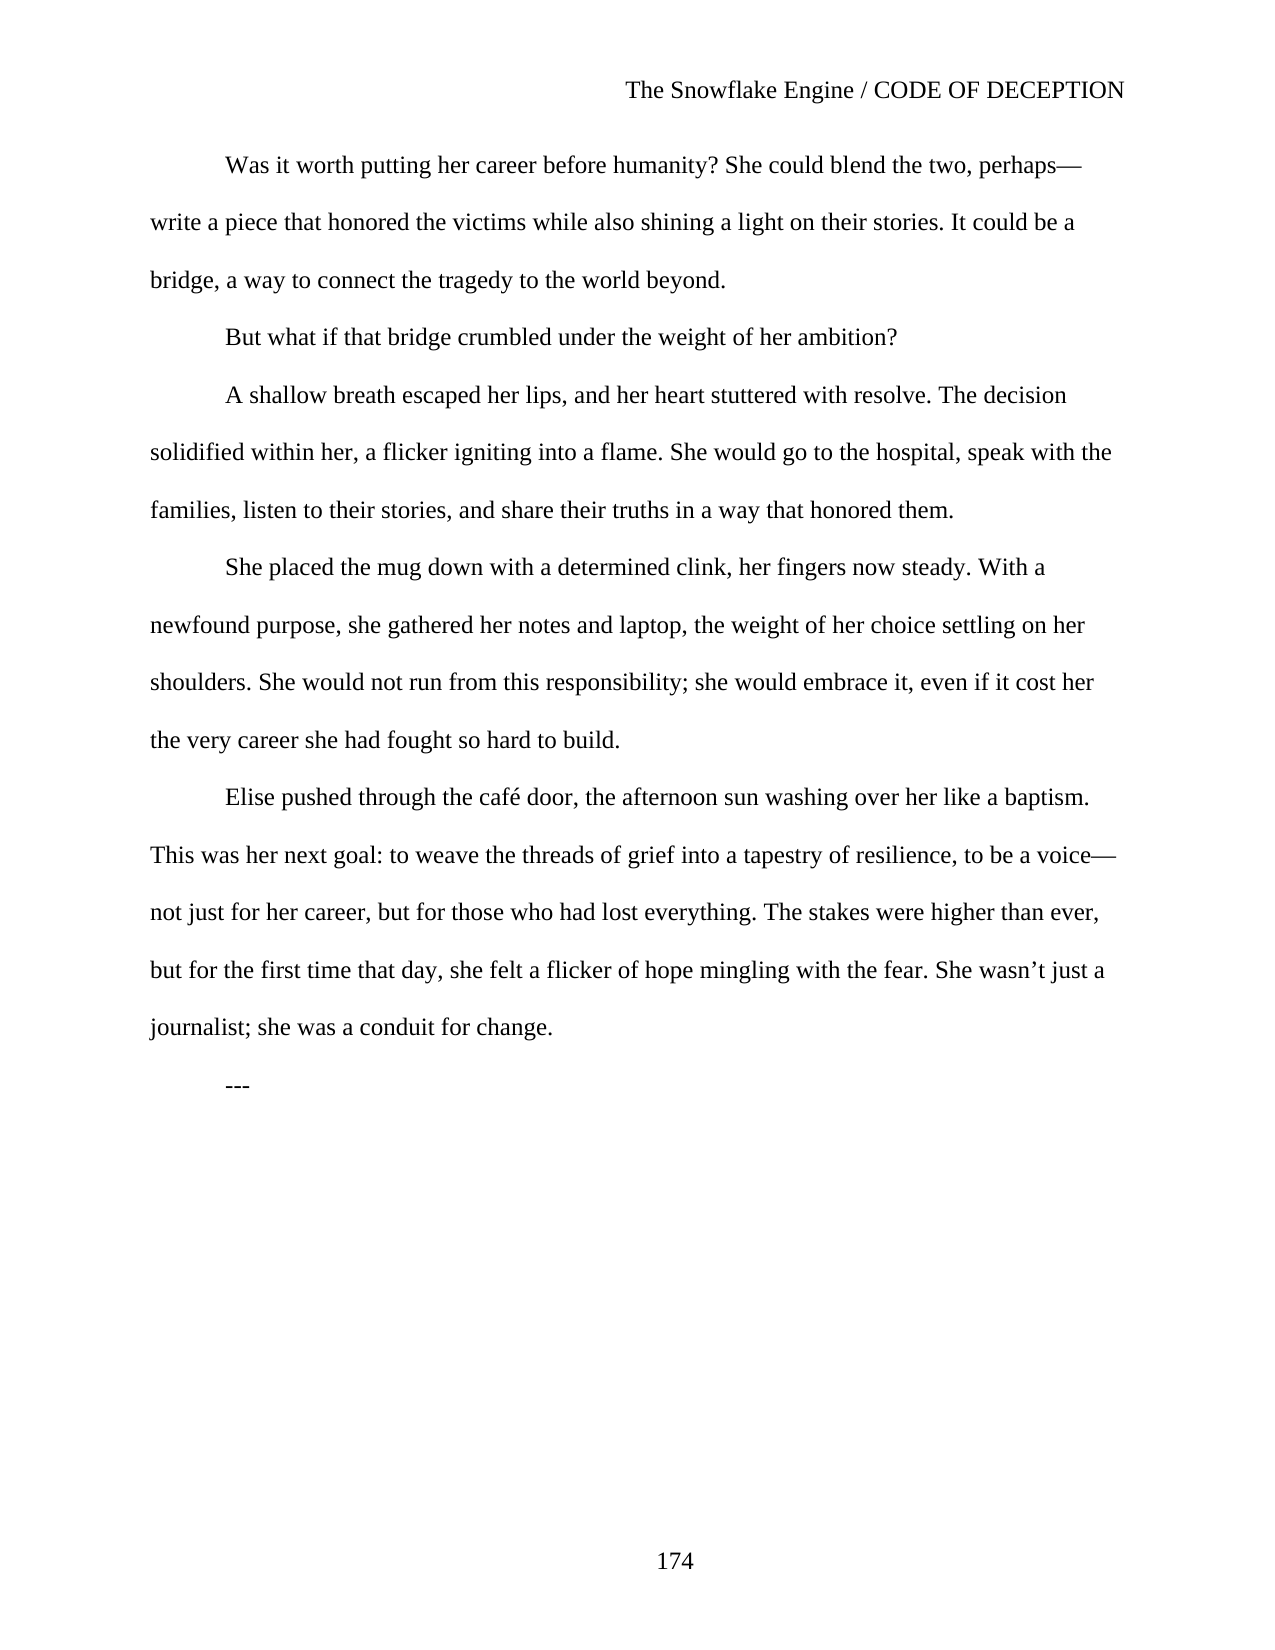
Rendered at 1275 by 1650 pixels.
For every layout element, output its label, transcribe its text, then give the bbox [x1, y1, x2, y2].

text She placed the mug down with a determined clink, her fingers now steady. With a newfound purpose, she gathered her notes and laptop, the weight of her choice settling on her shoulders. She would not run from this responsibility; she would embrace it, even if it cost her the very career she had fought so hard to build. [150, 552, 1125, 754]
text But what if that bridge crumbled under the weight of her ambition? [150, 322, 1125, 351]
text --- [150, 1070, 1125, 1099]
text A shallow breath escaped her lips, and her heart stuttered with resolve. The decision solidified within her, a flicker igniting into a flame. She would go to the hospital, speak with the families, listen to their stories, and share their truths in a way that honored them. [150, 380, 1125, 524]
text Was it worth putting her career before humanity? She could blend the two, perhaps—write a piece that honored the victims while also shining a light on their stories. It could be a bridge, a way to connect the tragedy to the world beyond. [150, 150, 1125, 294]
text Elise pushed through the café door, the afternoon sun washing over her like a baptism. This was her next goal: to weave the threads of grief into a tapestry of resilience, to be a voice—not just for her career, but for those who had lost everything. The stakes were higher than ever, but for the first time that day, she felt a flicker of hope mingling with the fear. She wasn’t just a journalist; she was a conduit for change. [150, 782, 1125, 1041]
